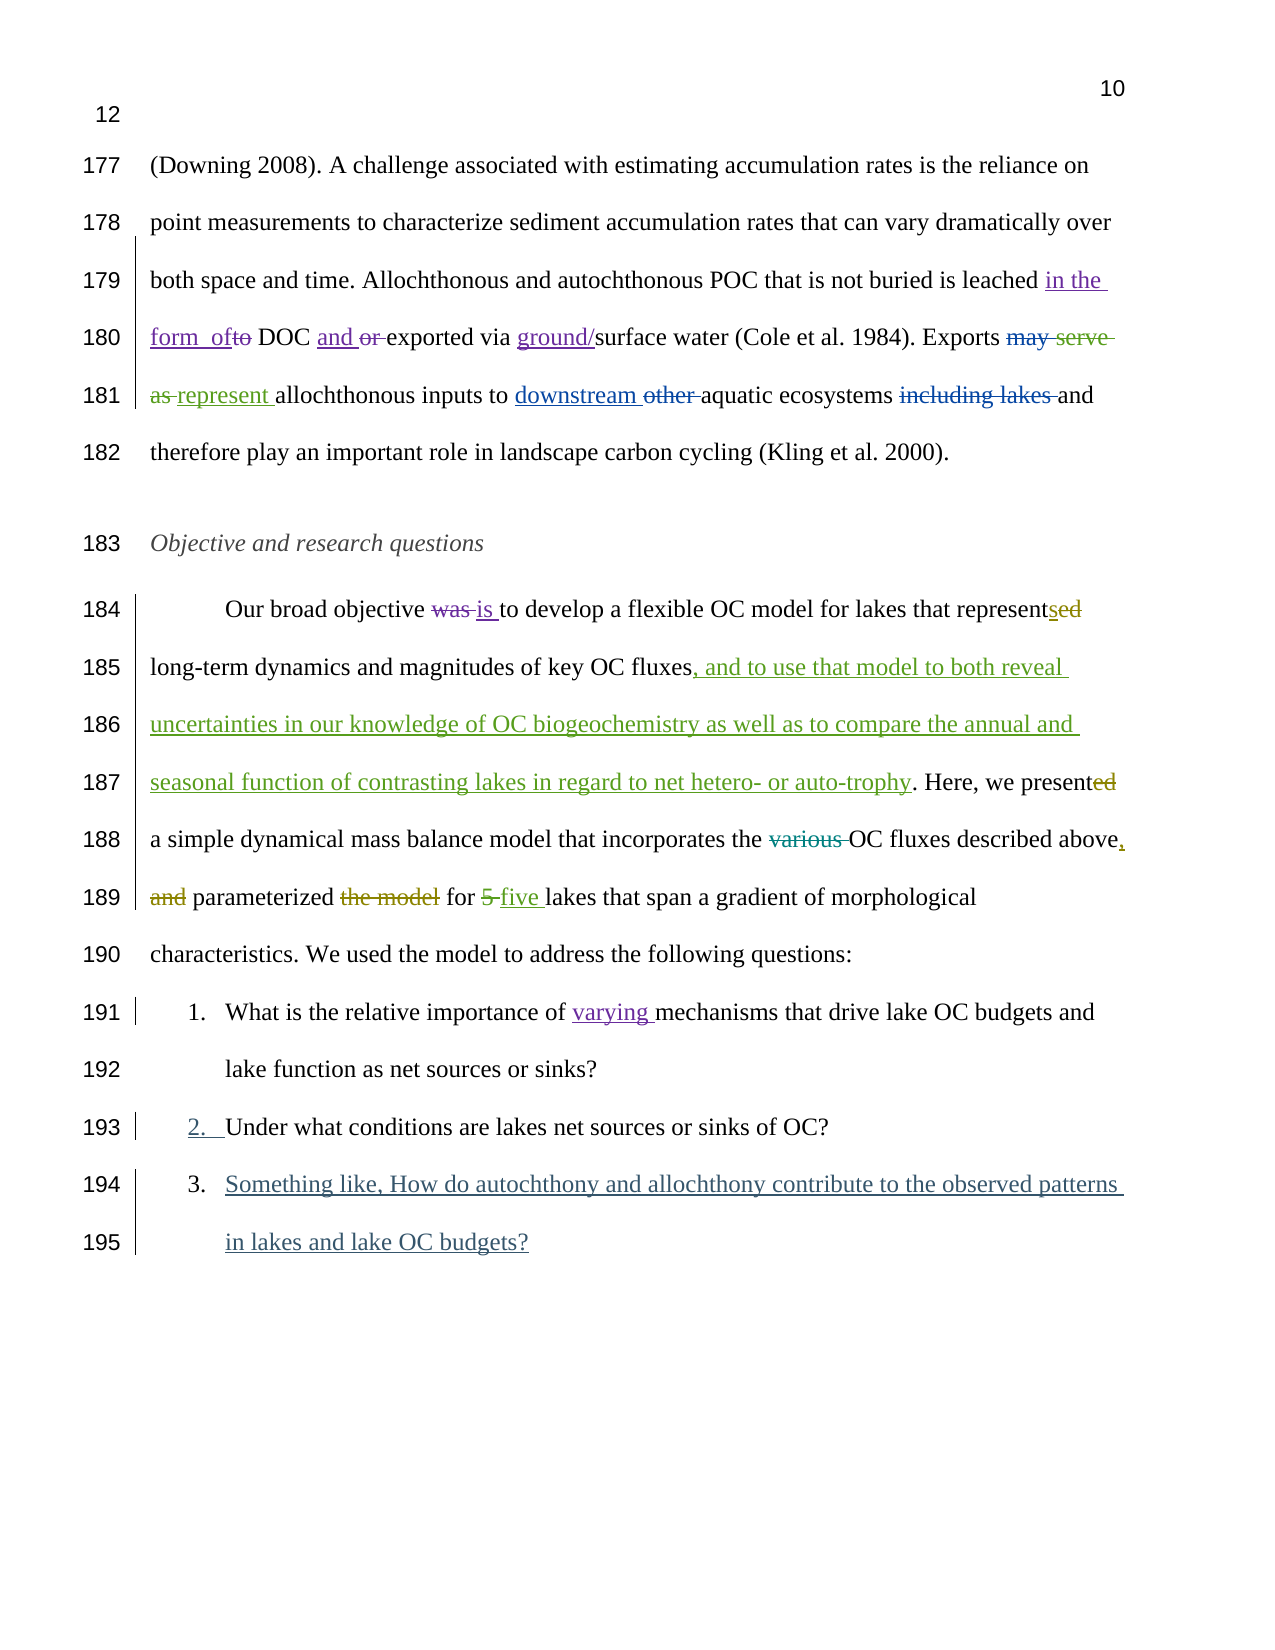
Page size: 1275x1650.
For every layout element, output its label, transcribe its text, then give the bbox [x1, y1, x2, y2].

list What is the relative importance of mechanisms that drive lake OC budgets and lake function as net sources or sinks? [187, 997, 1125, 1083]
list Under what conditions are lakes net sources or sinks of OC? [187, 1112, 1125, 1140]
text Our broad objective to develop a flexible OC model for lakes that represent long-term dynamics and magnitudes of key OC fluxes. Here, we present a simple dynamical mass balance model that incorporates the OC fluxes described above parameterized for lakes that span a gradient of morphological characteristics. We used the model to address the following questions: [150, 594, 1125, 968]
subtitle Objective and research questions [150, 528, 1125, 557]
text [150, 150, 1125, 466]
